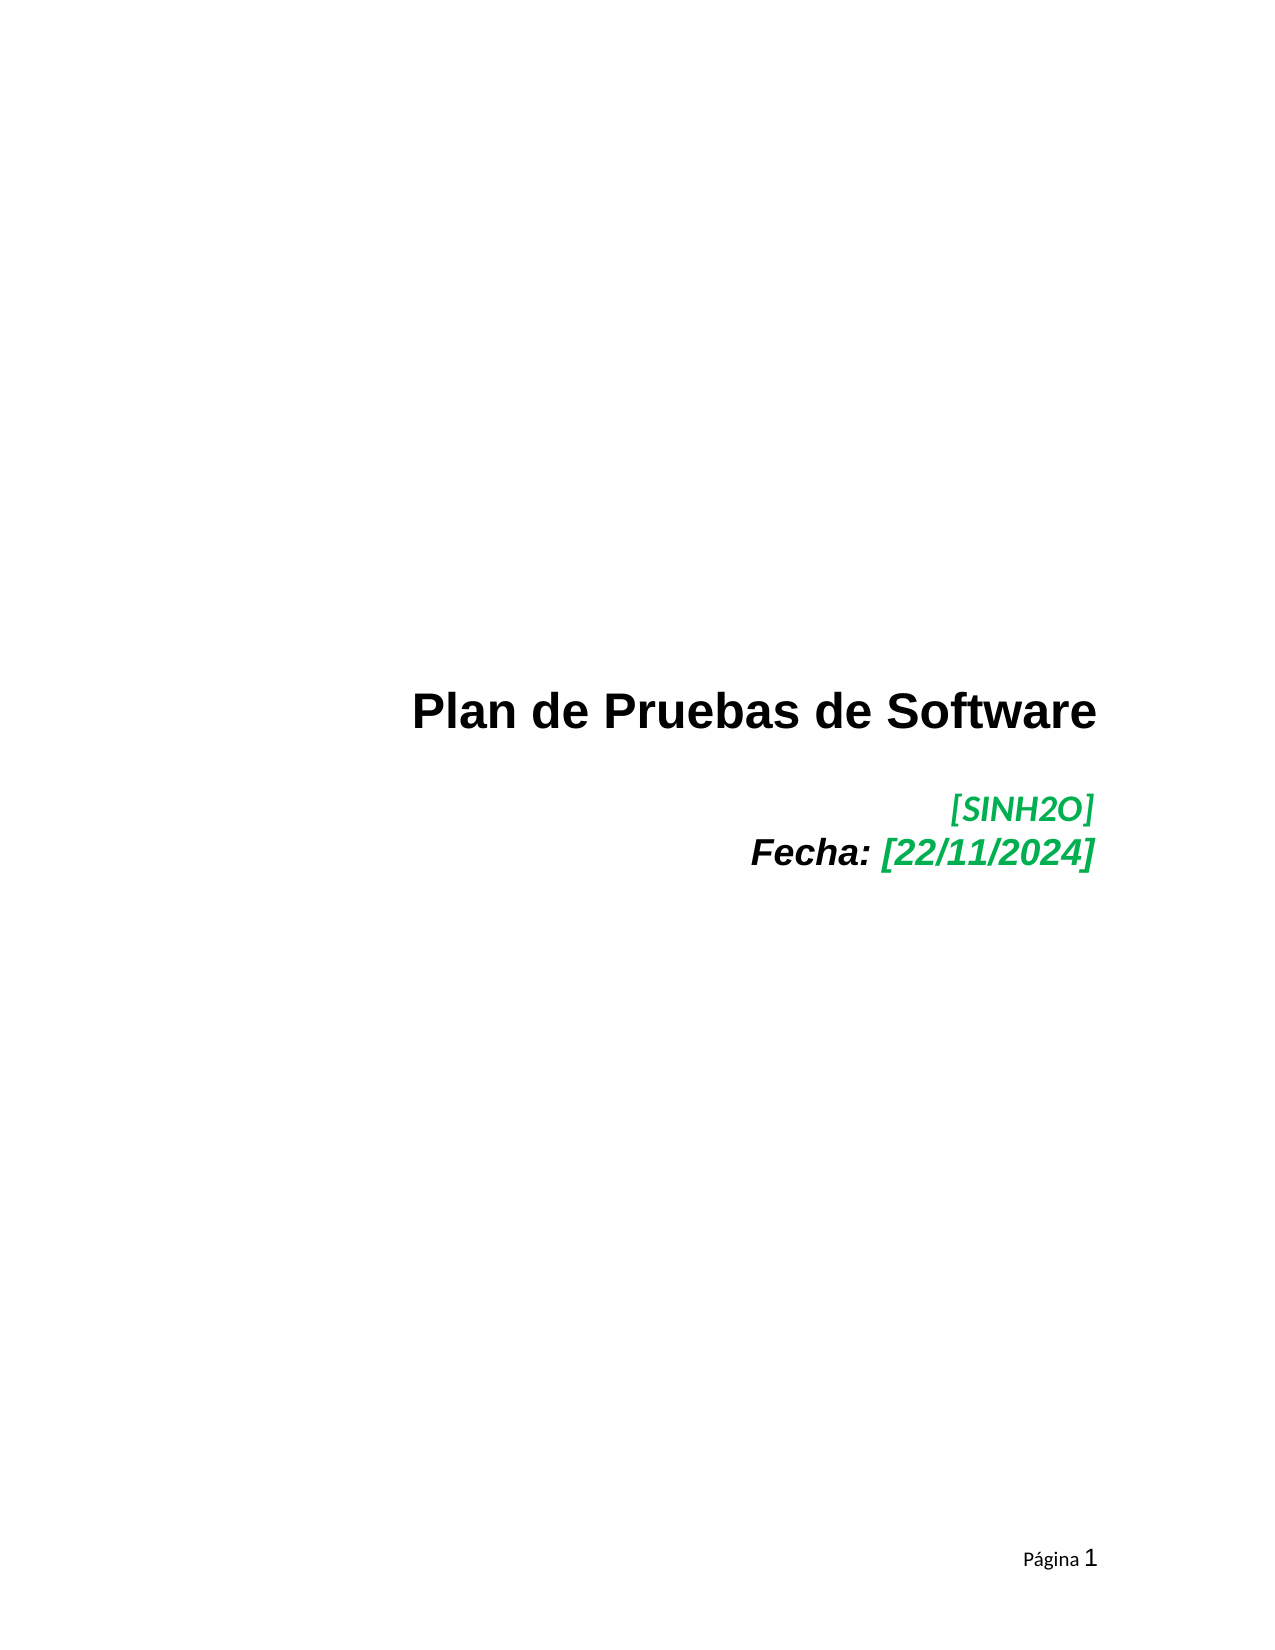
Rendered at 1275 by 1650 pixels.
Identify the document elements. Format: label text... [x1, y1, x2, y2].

text Fecha: [22/11/2024] [177, 830, 1098, 873]
text Plan de Pruebas de Software [177, 681, 1098, 739]
text [SINH2O] [177, 784, 1098, 830]
